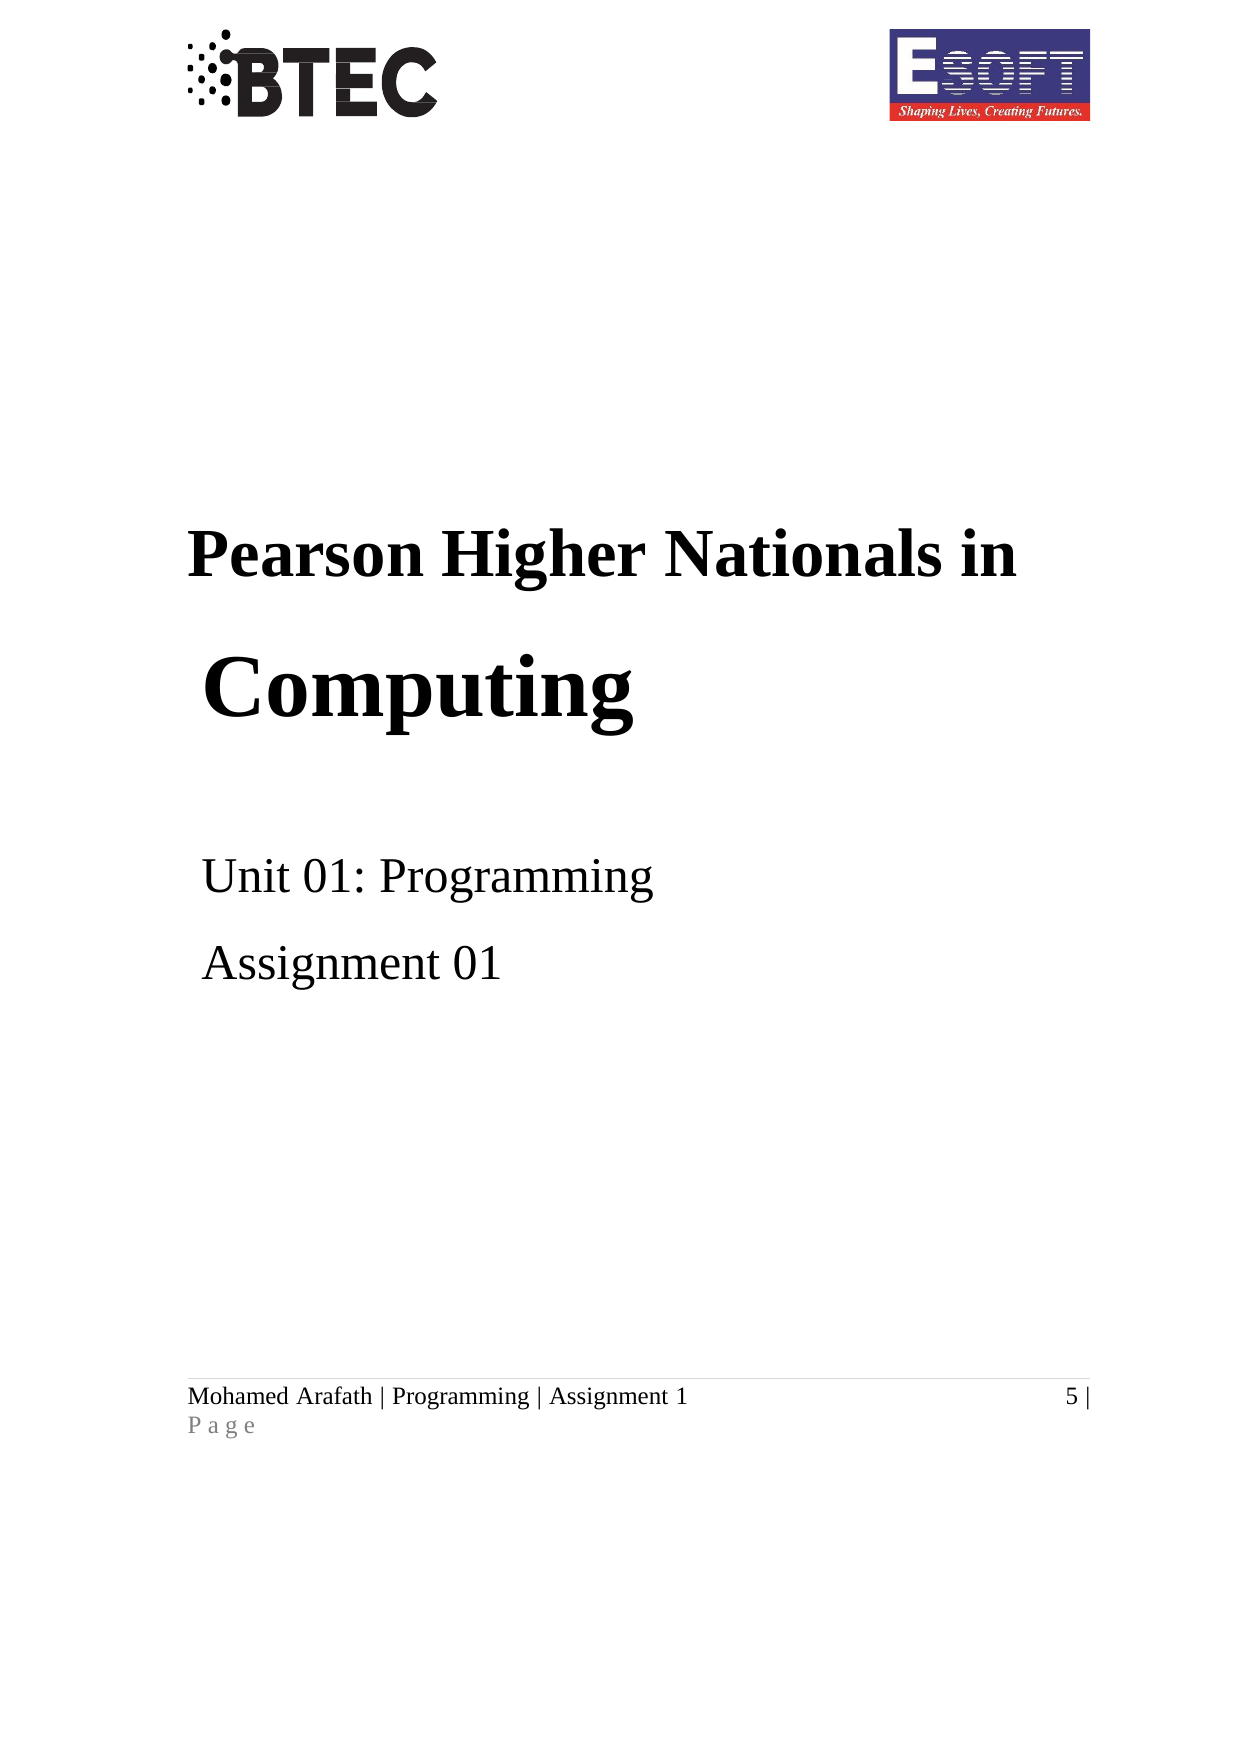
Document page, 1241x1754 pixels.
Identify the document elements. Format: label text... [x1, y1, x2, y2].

text Assignment 01 [201, 932, 1090, 990]
text Unit 01: Programming [201, 846, 1090, 904]
text Pearson Higher Nationals in [187, 512, 1090, 592]
text Computing [201, 632, 1090, 736]
picture [889, 29, 1091, 121]
